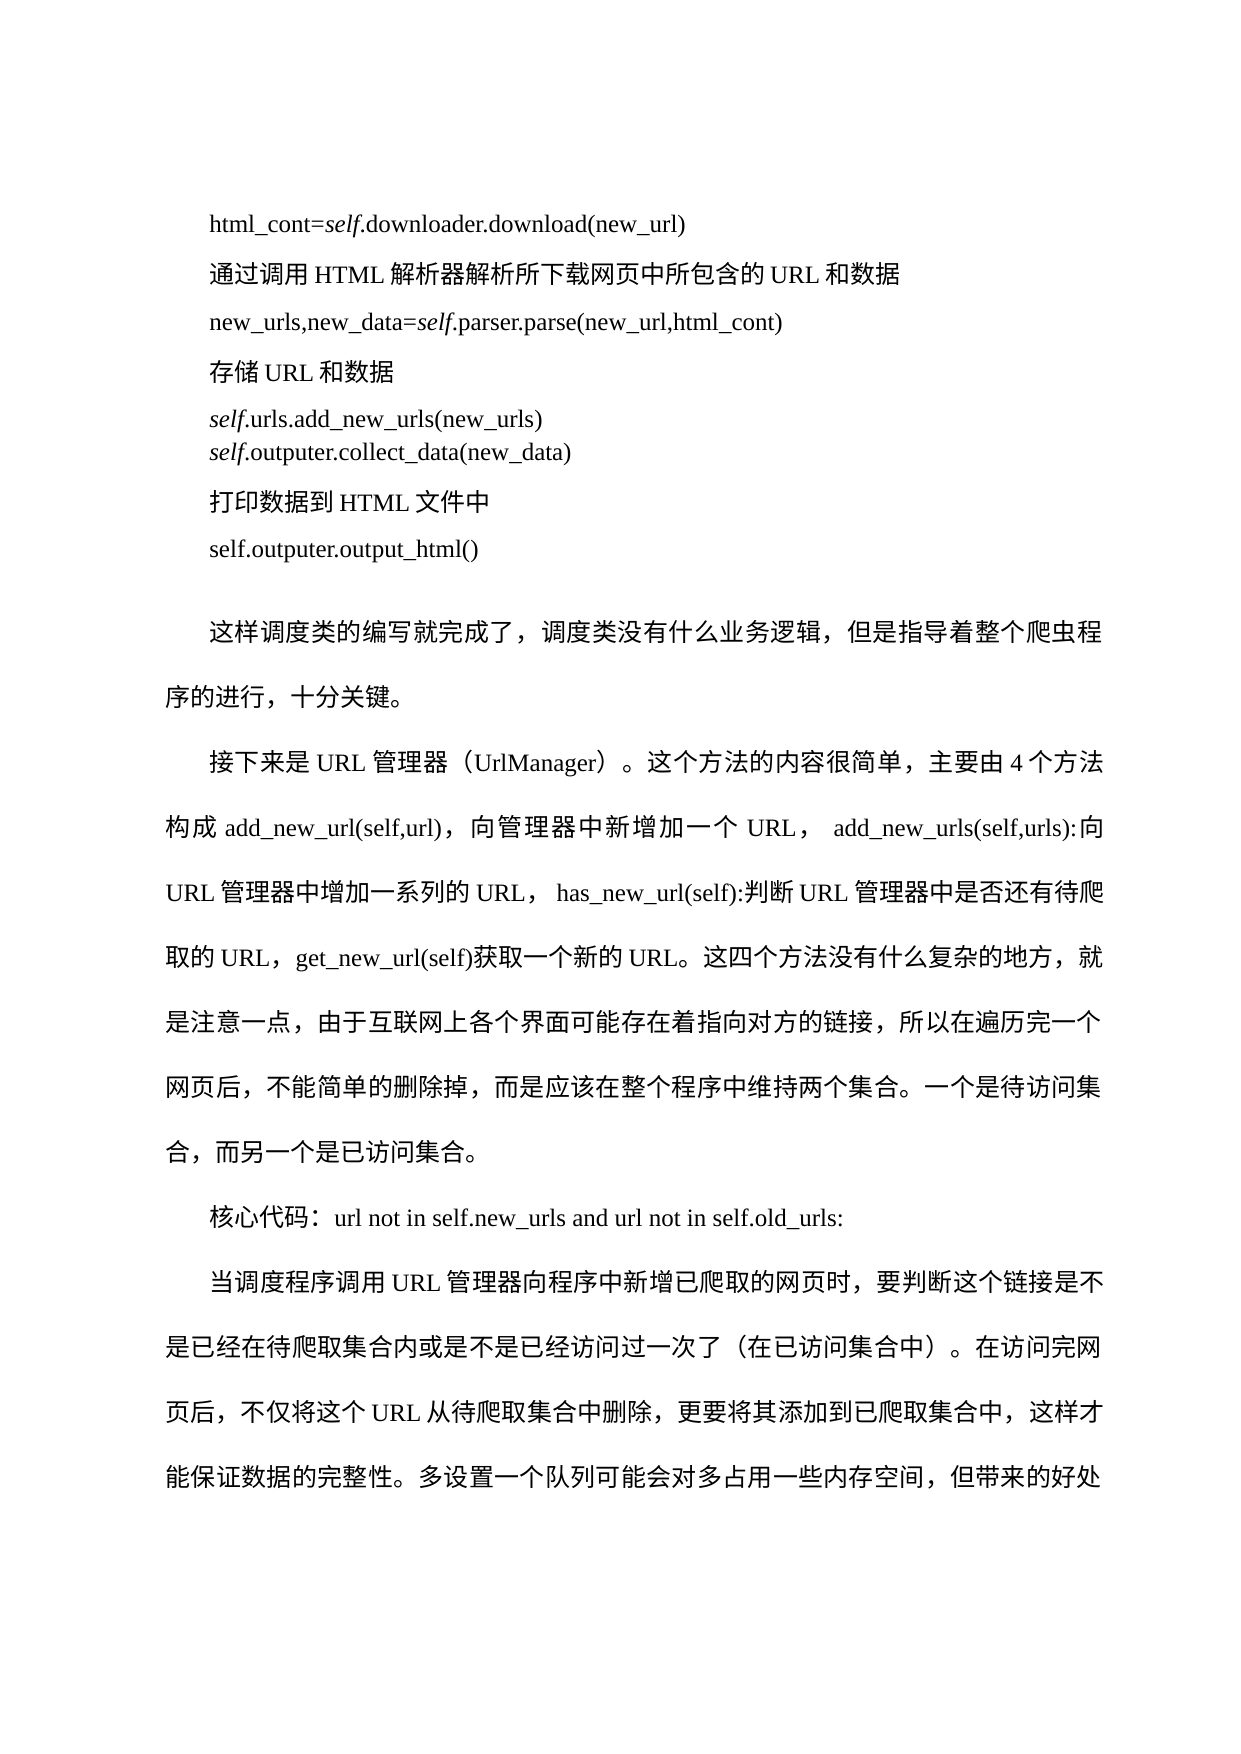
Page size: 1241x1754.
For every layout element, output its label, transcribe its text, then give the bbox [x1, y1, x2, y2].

text 核心代码：url not in self.new_urls and url not in self.old_urls: [165, 1183, 1104, 1248]
text self.outputer.output_html() [165, 533, 1104, 565]
text 存储URL和数据 [165, 338, 1104, 403]
text self.urls.add_new_urls(new_urls) [165, 403, 1104, 435]
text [165, 1248, 1104, 1508]
text 打印数据到HTML文件中 [165, 468, 1104, 533]
text html_cont=self.downloader.download(new_url) [165, 208, 1104, 240]
text 这样调度类的编写就完成了，调度类没有什么业务逻辑，但是指导着整个爬虫程序的进行，十分关键。 [165, 598, 1104, 728]
text 通过调用HTML解析器解析所下载网页中所包含的URL和数据 [165, 240, 1104, 305]
text 接下来是URL管理器（UrlManager）。这个方法的内容很简单，主要由4个方法构成add_new_url(self,url)，向管理器中新增加一个URL， add_new_urls(self,urls):向URL管理器中增加一系列的URL， has_new_url(self):判断URL管理器中是否还有待爬取的URL，get_new_url(self)获取一个新的URL。这四个方法没有什么复杂的地方，就是注意一点，由于互联网上各个界面可能存在着指向对方的链接，所以在遍历完一个网页后，不能简单的删除掉，而是应该在整个程序中维持两个集合。一个是待访问集合，而另一个是已访问集合。 [165, 728, 1104, 1183]
text self.outputer.collect_data(new_data) [165, 435, 1104, 468]
text new_urls,new_data=self.parser.parse(new_url,html_cont) [165, 305, 1104, 338]
